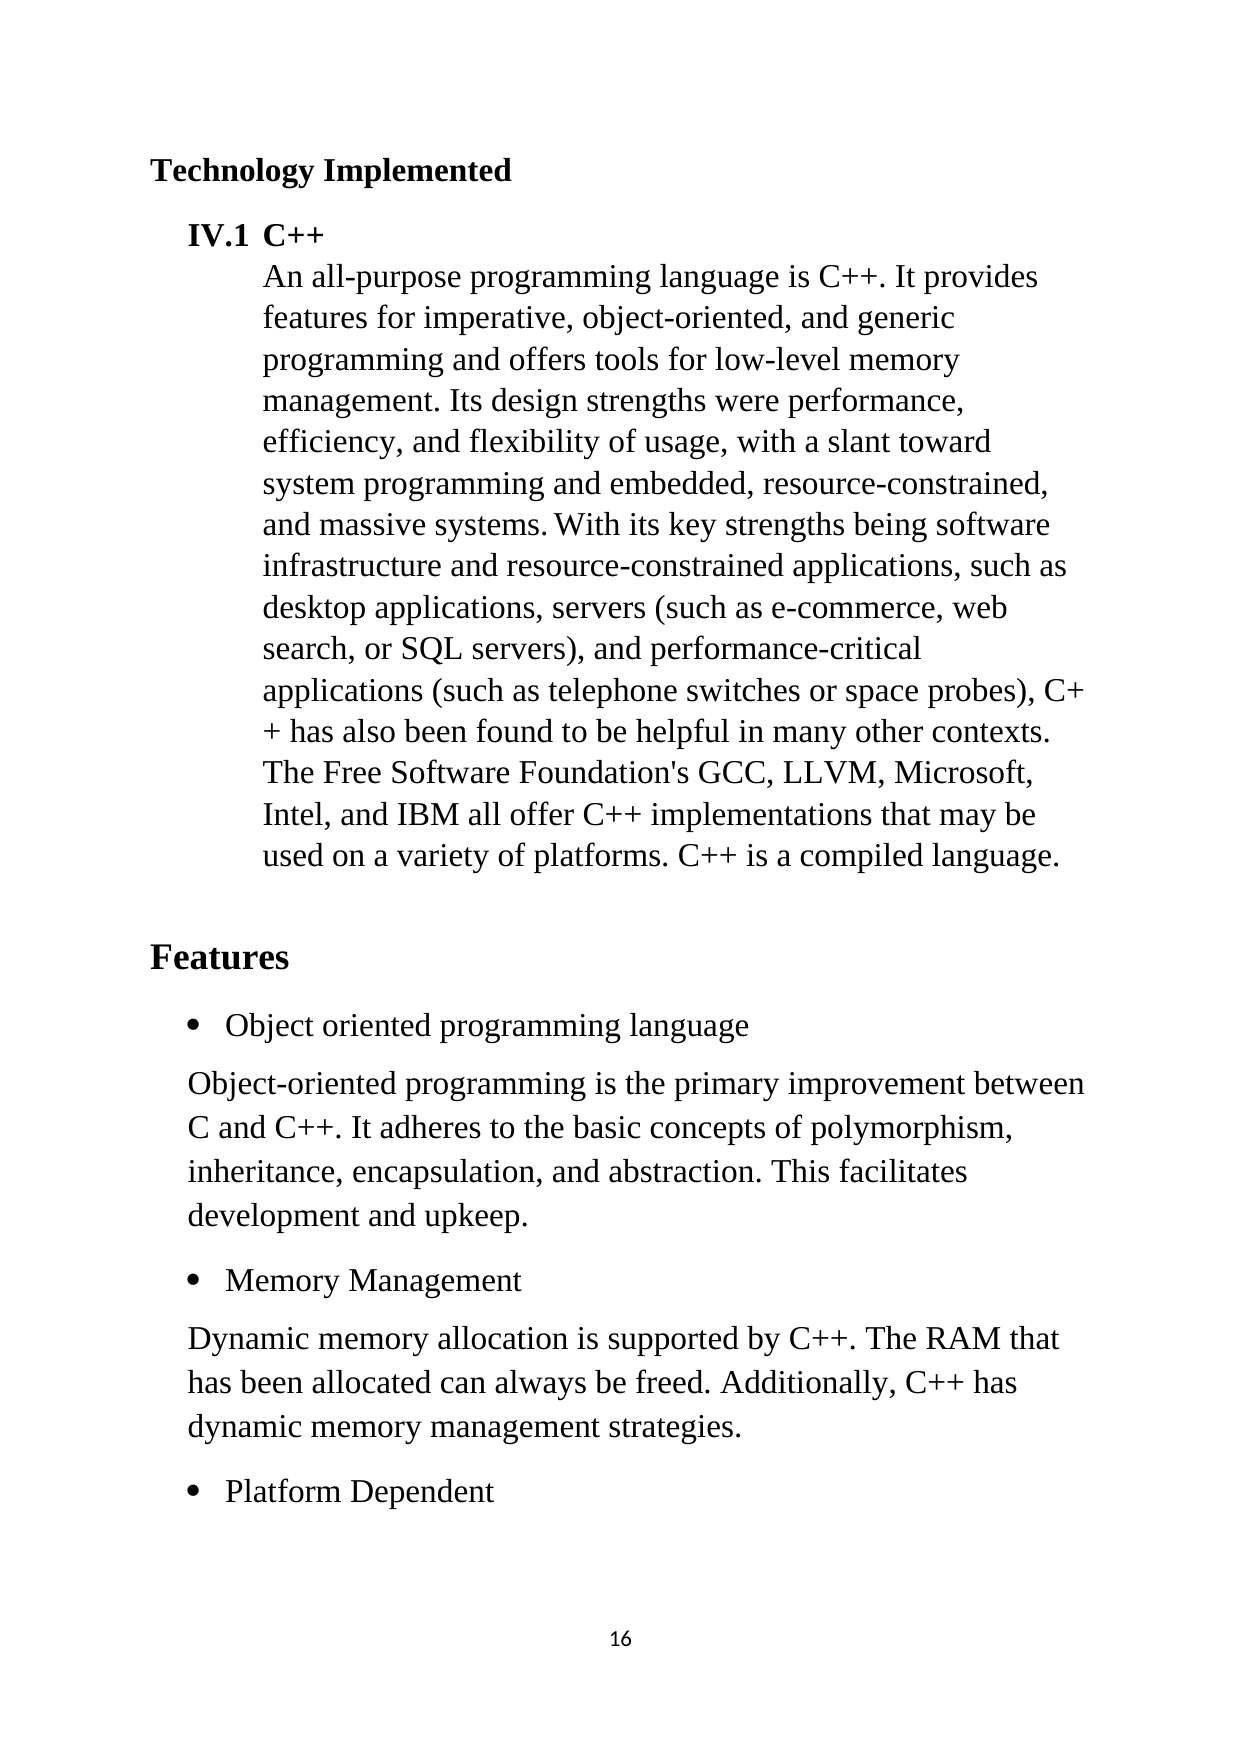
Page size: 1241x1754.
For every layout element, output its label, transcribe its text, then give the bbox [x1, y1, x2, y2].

list Platform Dependent [187, 1471, 1090, 1509]
text Dynamic memory allocation is supported by C++. The RAM that has been allocated can always be freed. Additionally, C++ has dynamic memory management strategies. [187, 1318, 1090, 1444]
list Memory Management [187, 1260, 1090, 1298]
text Technology Implemented [150, 150, 1090, 188]
text Features [150, 934, 1090, 978]
text Object-oriented programming is the primary improvement between C and C++. It adheres to the basic concepts of polymorphism, inheritance, encapsulation, and abstraction. This facilitates development and upkeep. [187, 1063, 1090, 1233]
list Object oriented programming language [187, 1005, 1090, 1043]
list C++ [187, 215, 1090, 253]
list An all-purpose programming language is C++. It provides features for imperative, object-oriented, and generic programming and offers tools for low-level memory management. Its design strengths were performance, efficiency, and flexibility of usage, with a slant toward system programming and embedded, resource-constrained, and massive systems. With its key strengths being software infrastructure and resource-constrained applications, such as desktop applications, servers (such as e-commerce, web search, or SQL servers), and performance-critical applications (such as telephone switches or space probes), C++ has also been found to be helpful in many other contexts. The Free Software Foundation's GCC, LLVM, Microsoft, Intel, and IBM all offer C++ implementations that may be used on a variety of platforms. C++ is a compiled language. [262, 256, 1090, 873]
